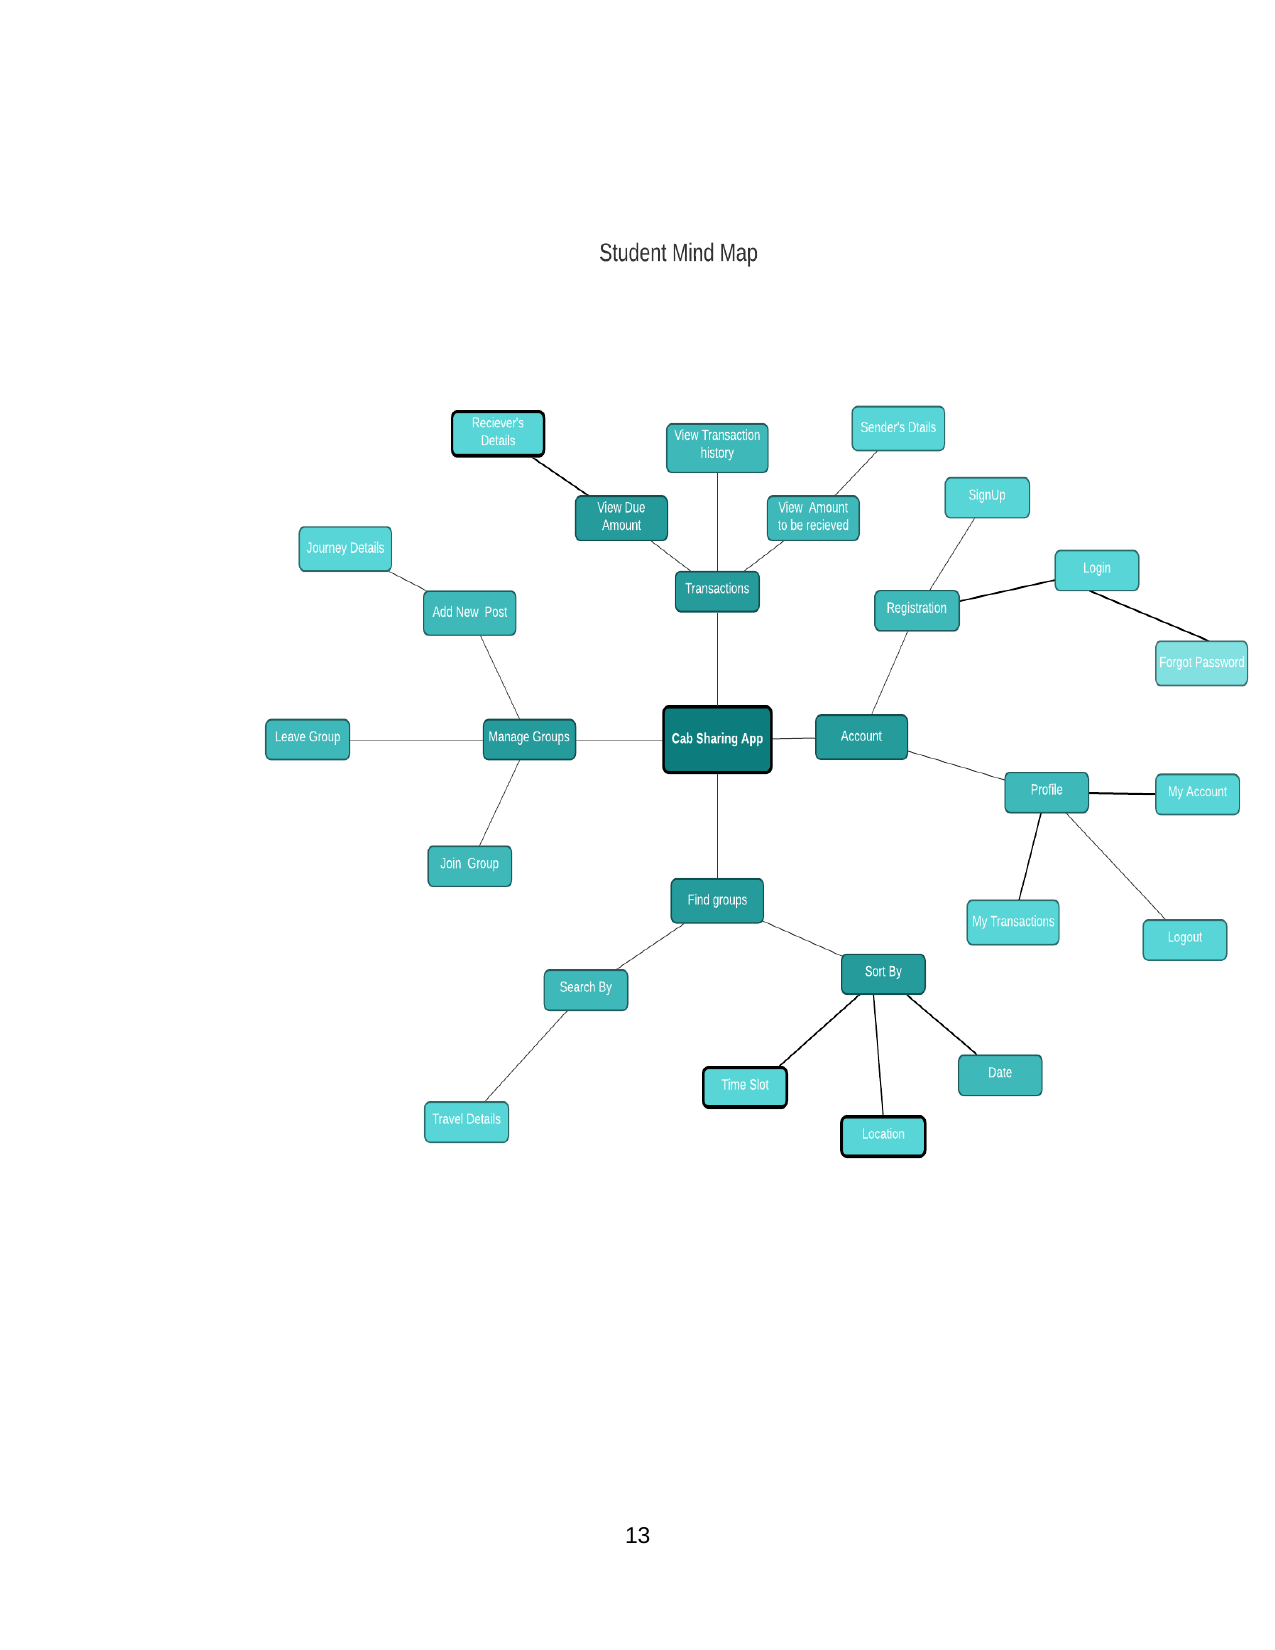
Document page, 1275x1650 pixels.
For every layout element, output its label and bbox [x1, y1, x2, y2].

picture [150, 150, 1256, 1264]
